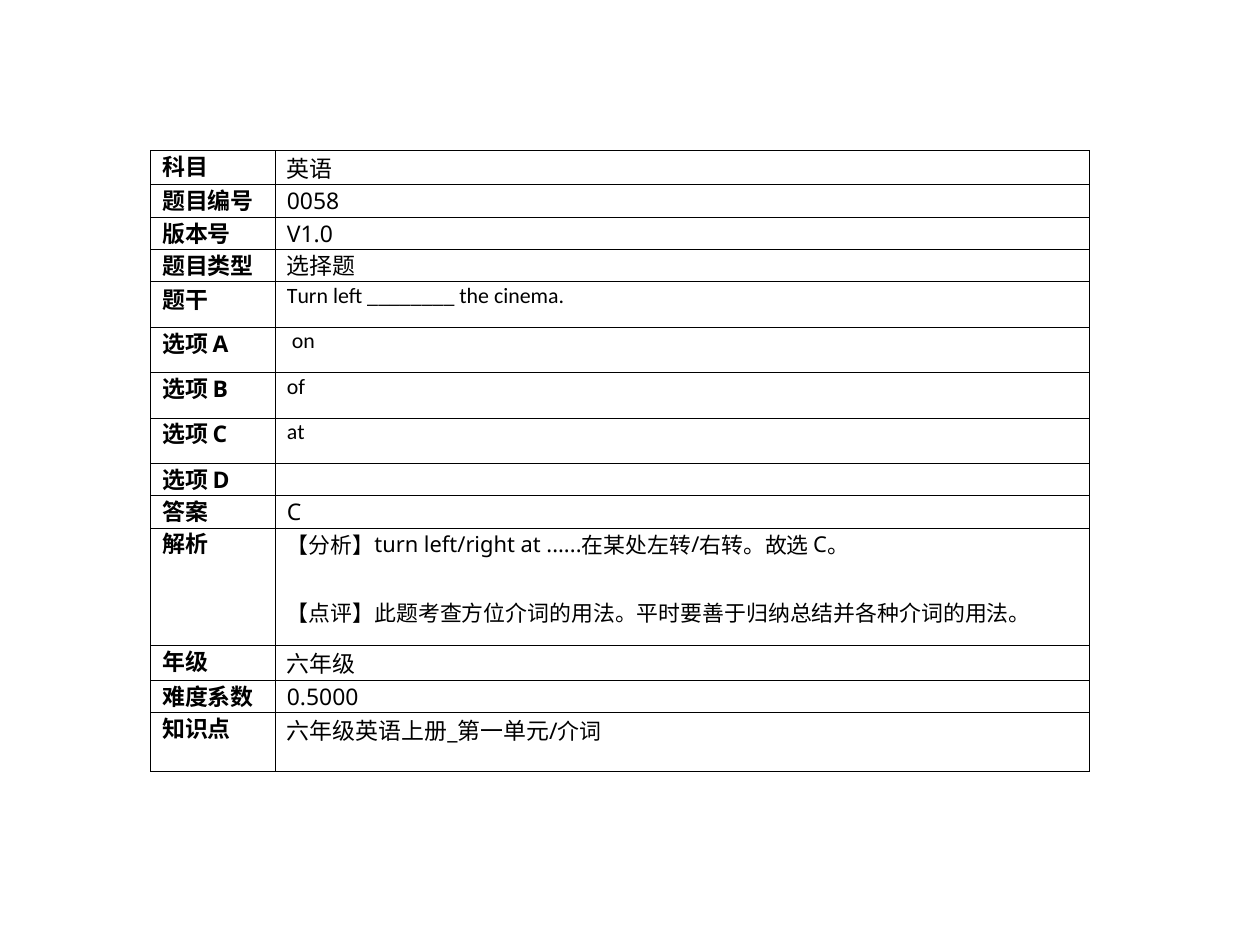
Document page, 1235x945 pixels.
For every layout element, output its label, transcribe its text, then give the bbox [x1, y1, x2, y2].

table_cell Turn left ________ the cinema. [276, 282, 1089, 327]
table_cell V1.0 [276, 218, 1089, 249]
table_cell 0058 [276, 185, 1089, 217]
table_cell [276, 464, 1089, 495]
table_cell 科目 [151, 151, 275, 184]
table_cell 选项C [151, 419, 275, 463]
table_cell 英语 [276, 151, 1089, 184]
table_cell 六年级 [276, 646, 1089, 679]
table_cell 知识点 [151, 713, 275, 771]
table_cell 选择题 [276, 250, 1089, 281]
table_cell 0.5000 [276, 681, 1089, 712]
table_cell 年级 [151, 646, 275, 679]
table_cell 题目类型 [151, 250, 275, 281]
table_cell 【分析】turn left/right at ......在某处左转/右转。故选C。 【点评】此题考查方位介词的用法。平时要善于归纳总结并各种介词的用法。 [276, 529, 1089, 645]
table_cell at [276, 419, 1089, 463]
table_cell 六年级英语上册_第一单元/介词 [276, 713, 1089, 771]
table_cell on [276, 328, 1089, 372]
table_cell of [276, 373, 1089, 417]
table_cell 选项D [151, 464, 275, 495]
table_cell 难度系数 [151, 681, 275, 712]
table_cell C [276, 496, 1089, 527]
table_cell 版本号 [151, 218, 275, 249]
table_cell 题干 [151, 282, 275, 327]
table_cell 解析 [151, 529, 275, 645]
table_cell 选项B [151, 373, 275, 417]
table_cell 题目编号 [151, 185, 275, 217]
table_cell 答案 [151, 496, 275, 527]
table_cell 选项A [151, 328, 275, 372]
